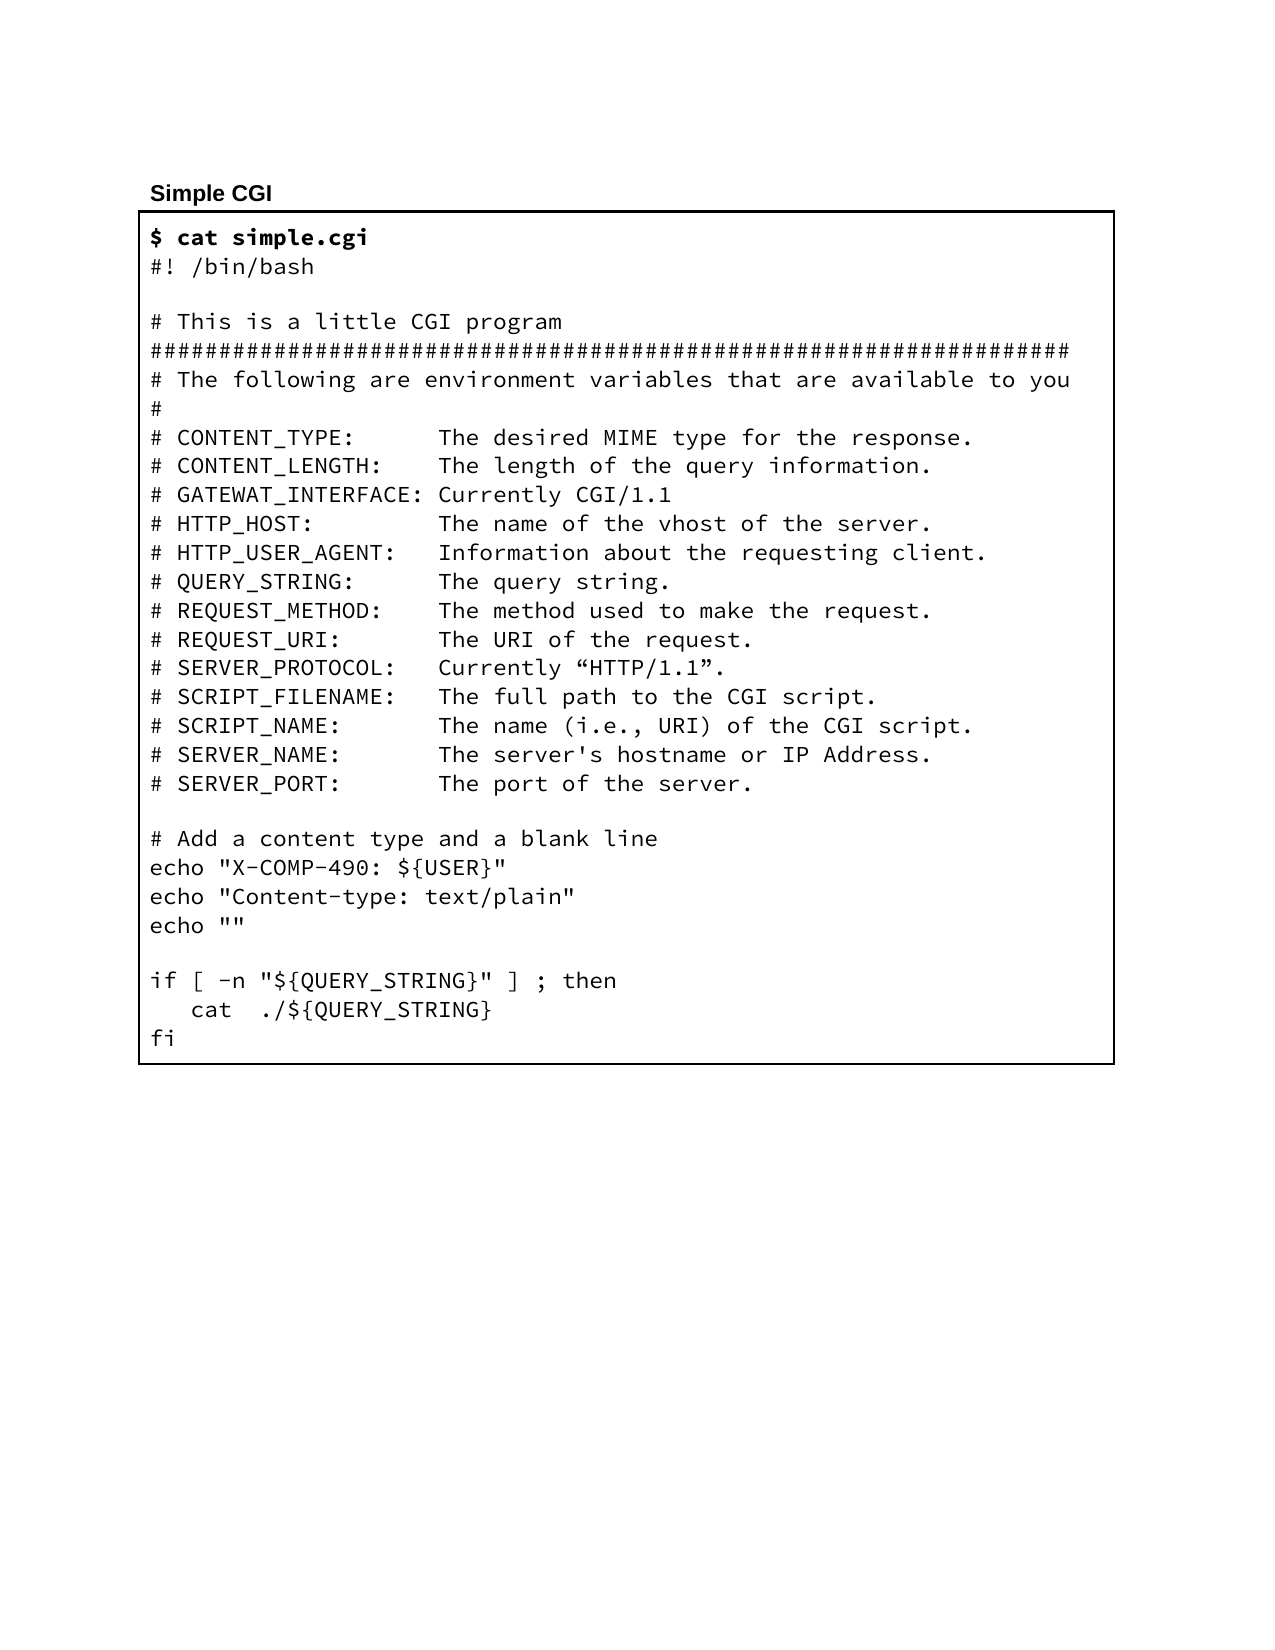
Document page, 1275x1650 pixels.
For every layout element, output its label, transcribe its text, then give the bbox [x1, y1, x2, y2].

text Simple CGI [150, 180, 1125, 207]
table_header $ cat simple.cgi #! /bin/bash # This is a little CGI program ################################################################### # The following are environment variables that are available to you # # CONTENT_TYPE: The desired MIME type for the response. # CONTENT_LENGTH: The length of the query information. # GATEWAT_INTERFACE: Currently CGI/1.1 # HTTP_HOST: The name of the vhost of the server. # HTTP_USER_AGENT: Information about the requesting client. # QUERY_STRING: The query string. # REQUEST_METHOD: The method used to make the request. # REQUEST_URI: The URI of the request. # SERVER_PROTOCOL: Currently “HTTP/1.1”. # SCRIPT_FILENAME: The full path to the CGI script. # SCRIPT_NAME: The name (i.e., URI) of the CGI script. # SERVER_NAME: The server's hostname or IP Address. # SERVER_PORT: The port of the server. # Add a content type and a blank line echo "X-COMP-490: ${USER}" echo "Content-type: text/plain" echo "" if [ -n "${QUERY_STRING}" ] ; then cat ./${QUERY_STRING} fi [140, 213, 1113, 1063]
